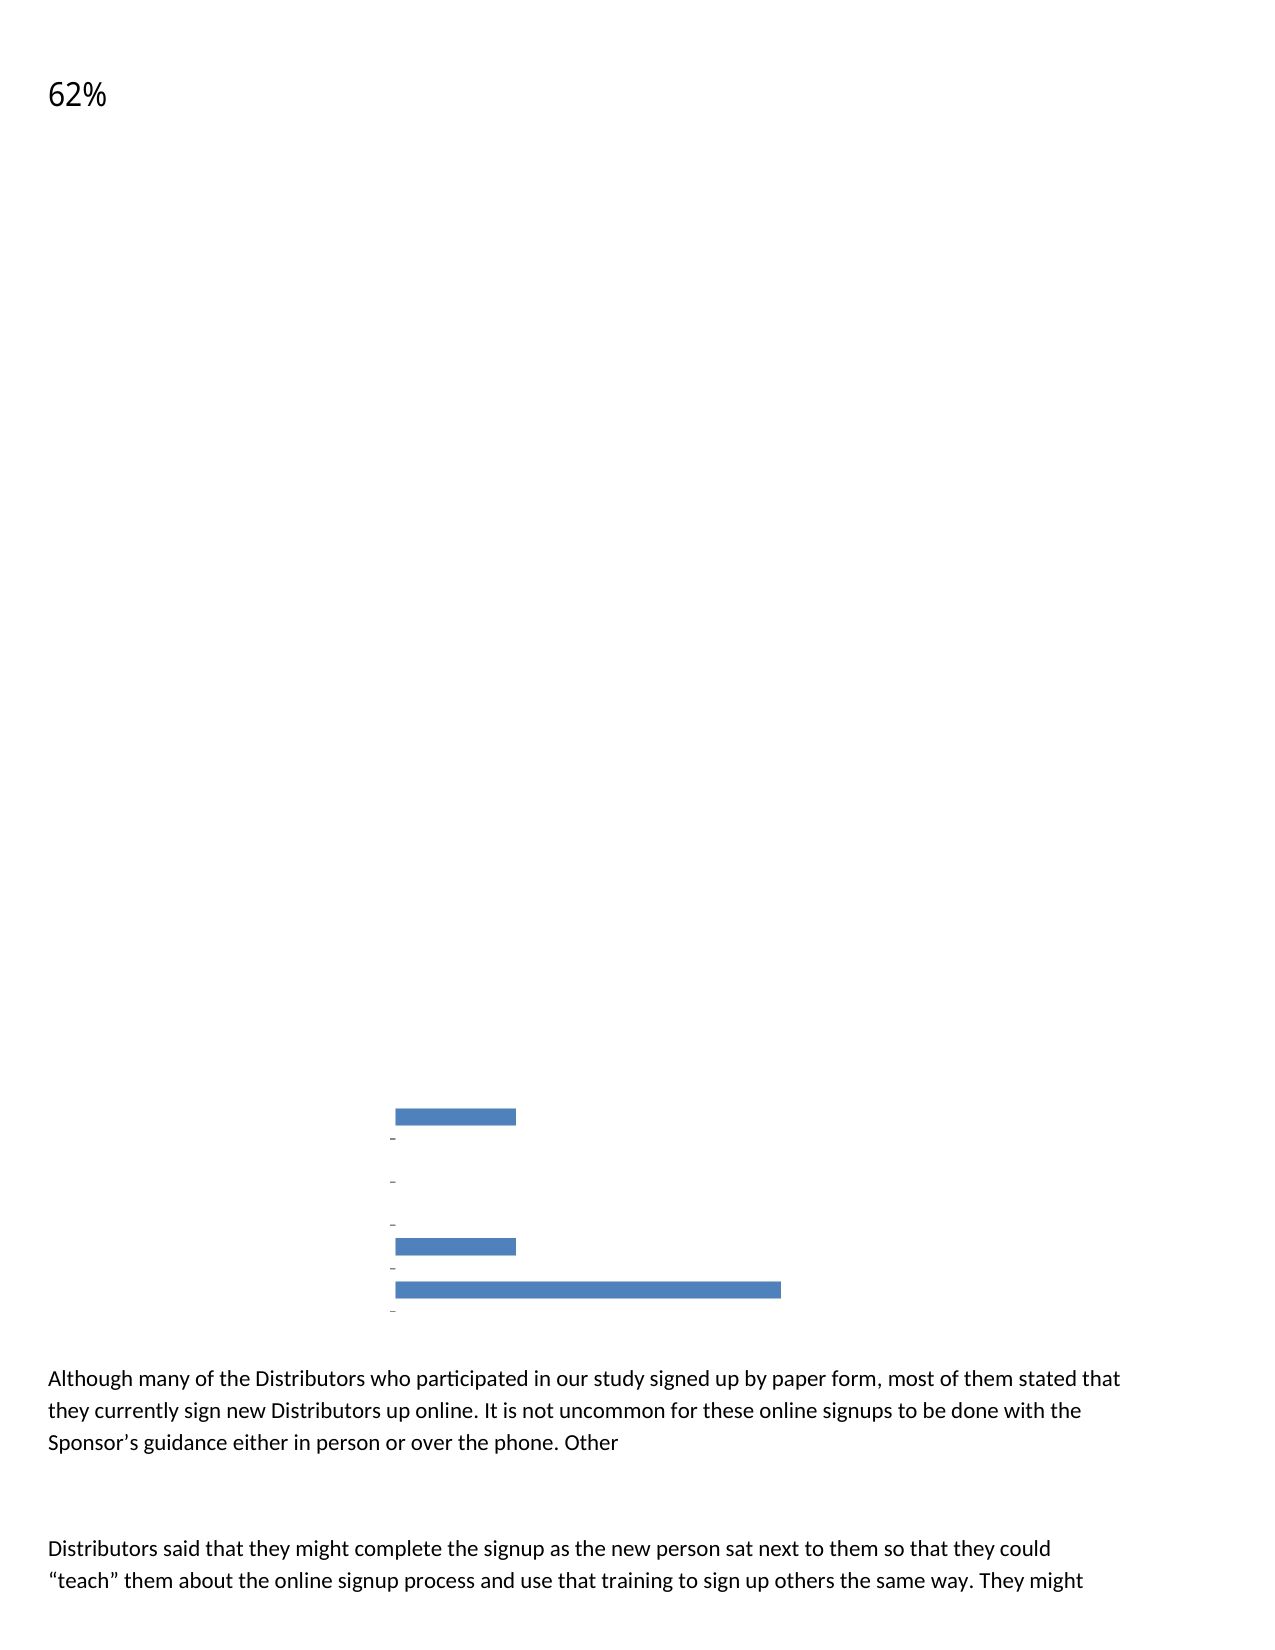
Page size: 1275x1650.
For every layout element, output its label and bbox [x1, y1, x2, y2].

picture [390, 1105, 784, 1312]
